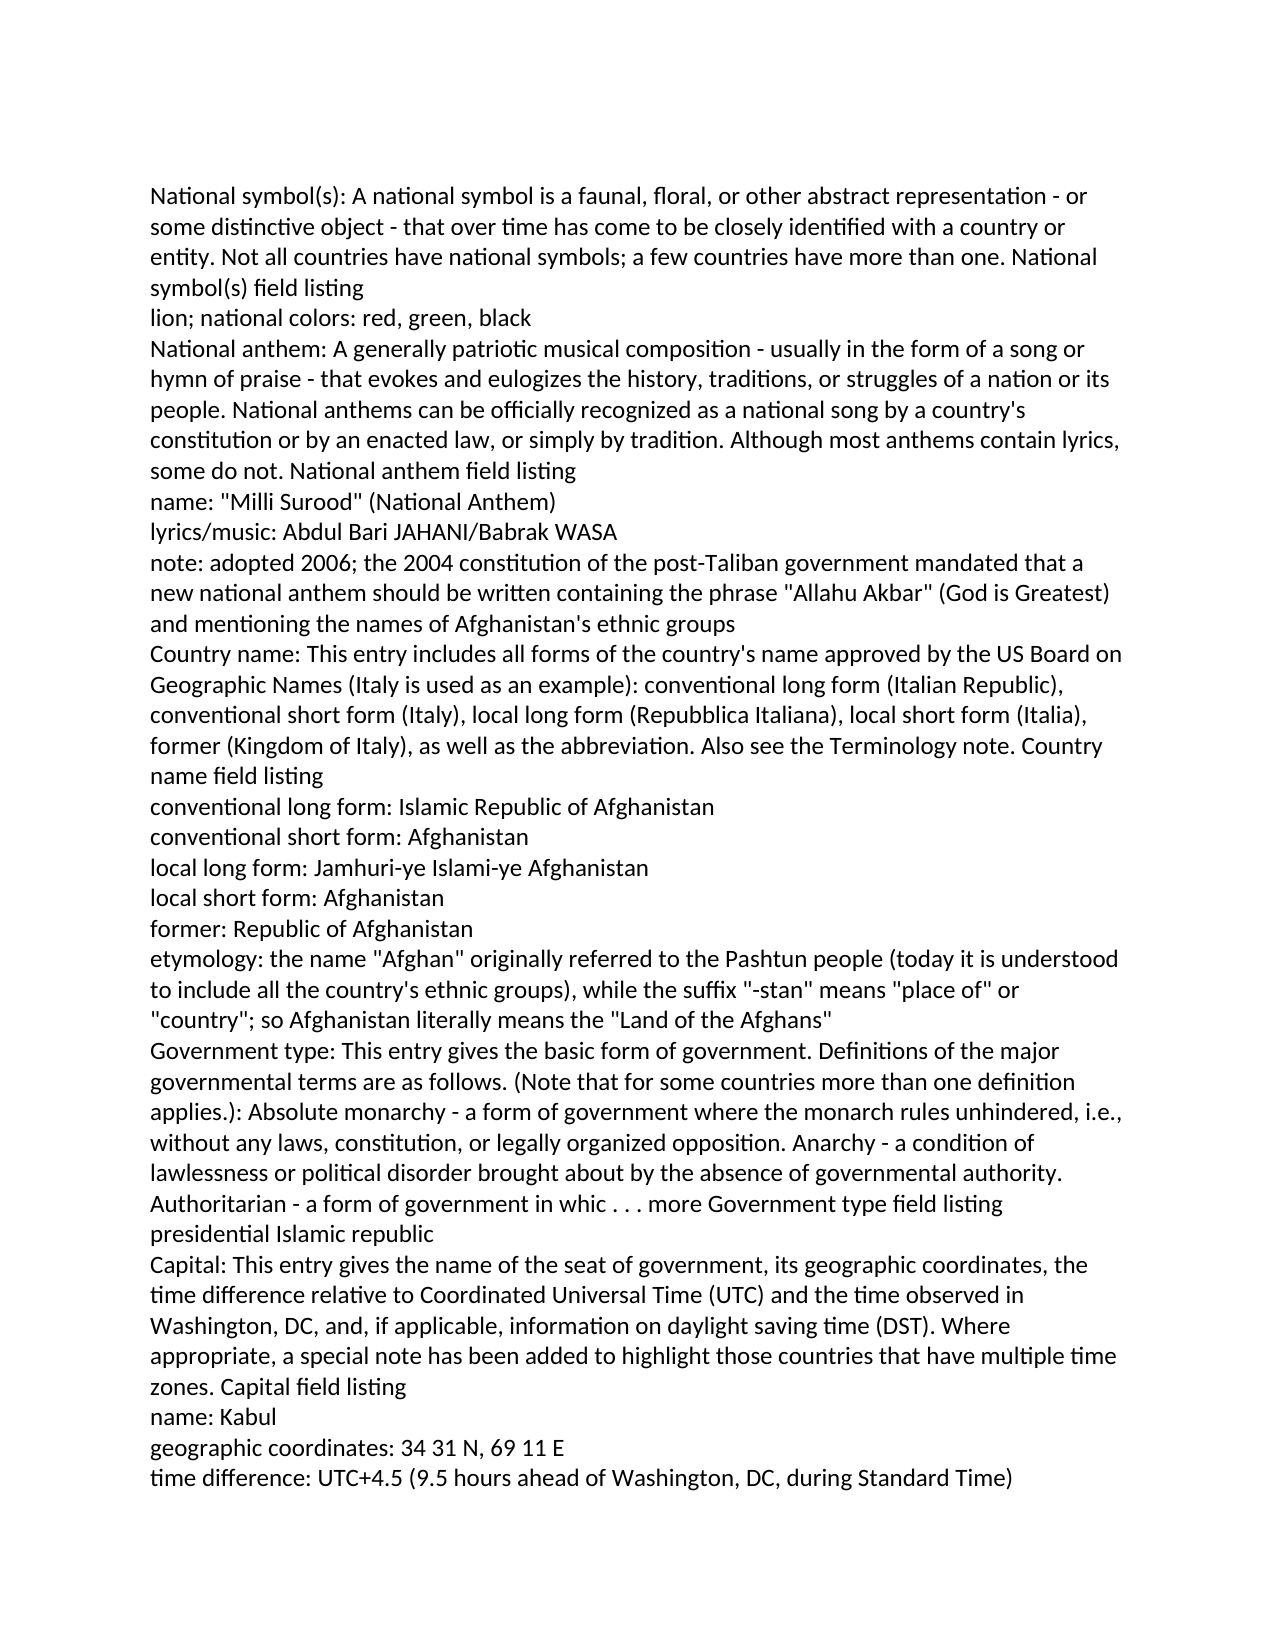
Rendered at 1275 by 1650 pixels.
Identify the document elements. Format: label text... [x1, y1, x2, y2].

text local long form: Jamhuri-ye Islami-ye Afghanistan [150, 852, 1125, 882]
text Capital: This entry gives the name of the seat of government, its geographic coordinates, the time difference relative to Coordinated Universal Time (UTC) and the time observed in Washington, DC, and, if applicable, information on daylight saving time (DST). Where appropriate, a special note has been added to highlight those countries that have multiple time zones. Capital field listing [150, 1249, 1125, 1401]
text conventional short form: Afghanistan [150, 821, 1125, 852]
text National anthem: A generally patriotic musical composition - usually in the form of a song or hymn of praise - that evokes and eulogizes the history, traditions, or struggles of a nation or its people. National anthems can be officially recognized as a national song by a country's constitution or by an enacted law, or simply by tradition. Although most anthems contain lyrics, some do not. National anthem field listing [150, 333, 1125, 486]
text conventional long form: Islamic Republic of Afghanistan [150, 791, 1125, 821]
text Government type: This entry gives the basic form of government. Definitions of the major governmental terms are as follows. (Note that for some countries more than one definition applies.): Absolute monarchy - a form of government where the monarch rules unhindered, i.e., without any laws, constitution, or legally organized opposition. Anarchy - a condition of lawlessness or political disorder brought about by the absence of governmental authority. Authoritarian - a form of government in whic . . . more Government type field listing [150, 1035, 1125, 1218]
text time difference: UTC+4.5 (9.5 hours ahead of Washington, DC, during Standard Time) [150, 1462, 1125, 1493]
text presidential Islamic republic [150, 1218, 1125, 1249]
text former: Republic of Afghanistan [150, 913, 1125, 943]
text etymology: the name "Afghan" originally referred to the Pashtun people (today it is understood to include all the country's ethnic groups), while the suffix "-stan" means "place of" or "country"; so Afghanistan literally means the "Land of the Afghans" [150, 943, 1125, 1035]
text geographic coordinates: 34 31 N, 69 11 E [150, 1432, 1125, 1462]
text name: "Milli Surood" (National Anthem) [150, 486, 1125, 516]
text local short form: Afghanistan [150, 882, 1125, 913]
text lyrics/music: Abdul Bari JAHANI/Babrak WASA [150, 516, 1125, 547]
text National symbol(s): A national symbol is a faunal, floral, or other abstract representation - or some distinctive object - that over time has come to be closely identified with a country or entity. Not all countries have national symbols; a few countries have more than one. National symbol(s) field listing [150, 181, 1125, 303]
text Country name: This entry includes all forms of the country's name approved by the US Board on Geographic Names (Italy is used as an example): conventional long form (Italian Republic), conventional short form (Italy), local long form (Repubblica Italiana), local short form (Italia), former (Kingdom of Italy), as well as the abbreviation. Also see the Terminology note. Country name field listing [150, 638, 1125, 791]
text name: Kabul [150, 1401, 1125, 1432]
text note: adopted 2006; the 2004 constitution of the post-Taliban government mandated that a new national anthem should be written containing the phrase "Allahu Akbar" (God is Greatest) and mentioning the names of Afghanistan's ethnic groups [150, 547, 1125, 638]
text lion; national colors: red, green, black [150, 303, 1125, 333]
